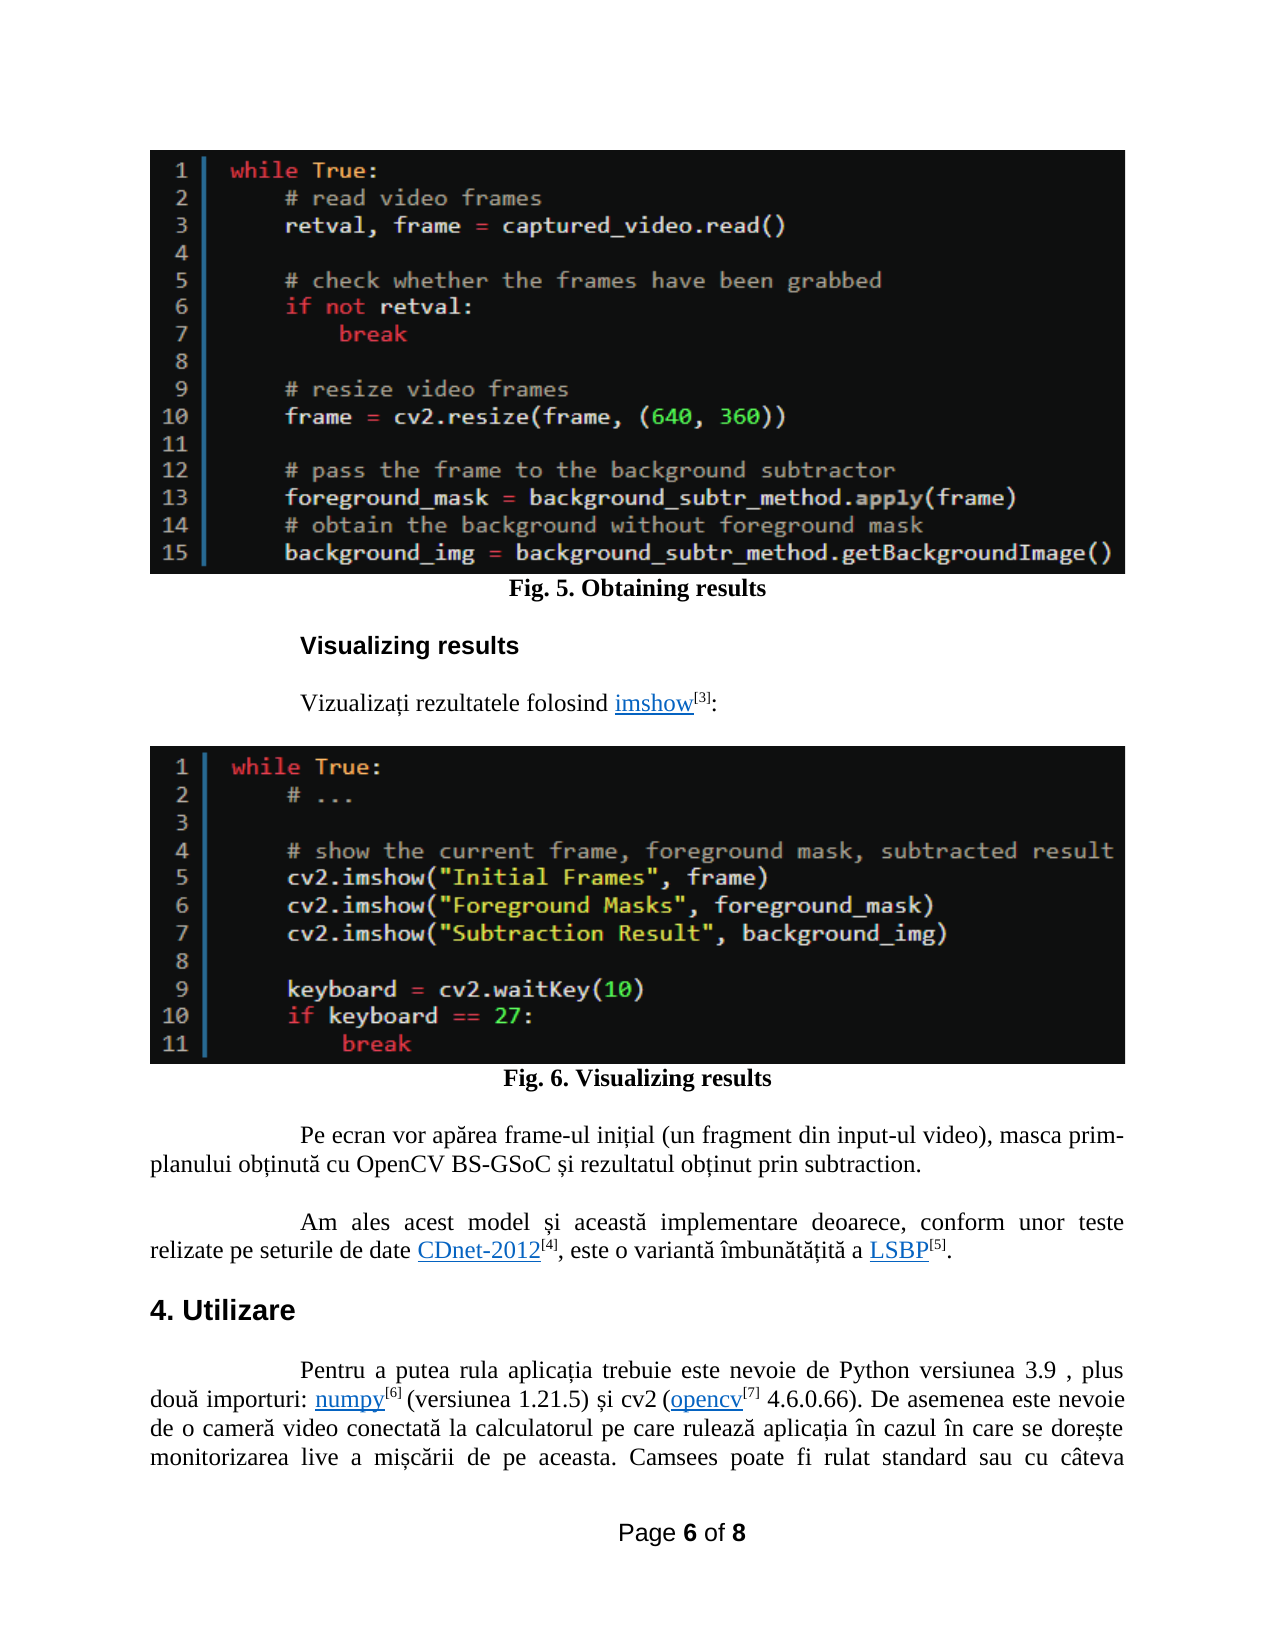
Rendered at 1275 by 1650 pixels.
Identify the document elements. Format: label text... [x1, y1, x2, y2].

text Pe ecran vor apărea frame-ul inițial (un fragment din input-ul video), masca prim-planului obținută cu OpenCV BS-GSoC și rezultatul obținut prin subtraction. [150, 1121, 1125, 1178]
picture [150, 746, 1125, 1064]
text Fig. 5. Obtaining results [150, 574, 1125, 602]
text Visualizing results [150, 631, 1125, 660]
picture [150, 150, 1125, 574]
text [150, 1355, 1125, 1470]
text 4. Utilizare [150, 1293, 1125, 1327]
text Fig. 6. Visualizing results [150, 1064, 1125, 1092]
text Vizualizați rezultatele folosind imshow[3]: [150, 688, 1125, 717]
text Am ales acest model și această implementare deoarece, conform unor teste relizate pe seturile de date CDnet-2012[4], este o variantă îmbunătățită a LSBP[5]. [150, 1207, 1125, 1264]
